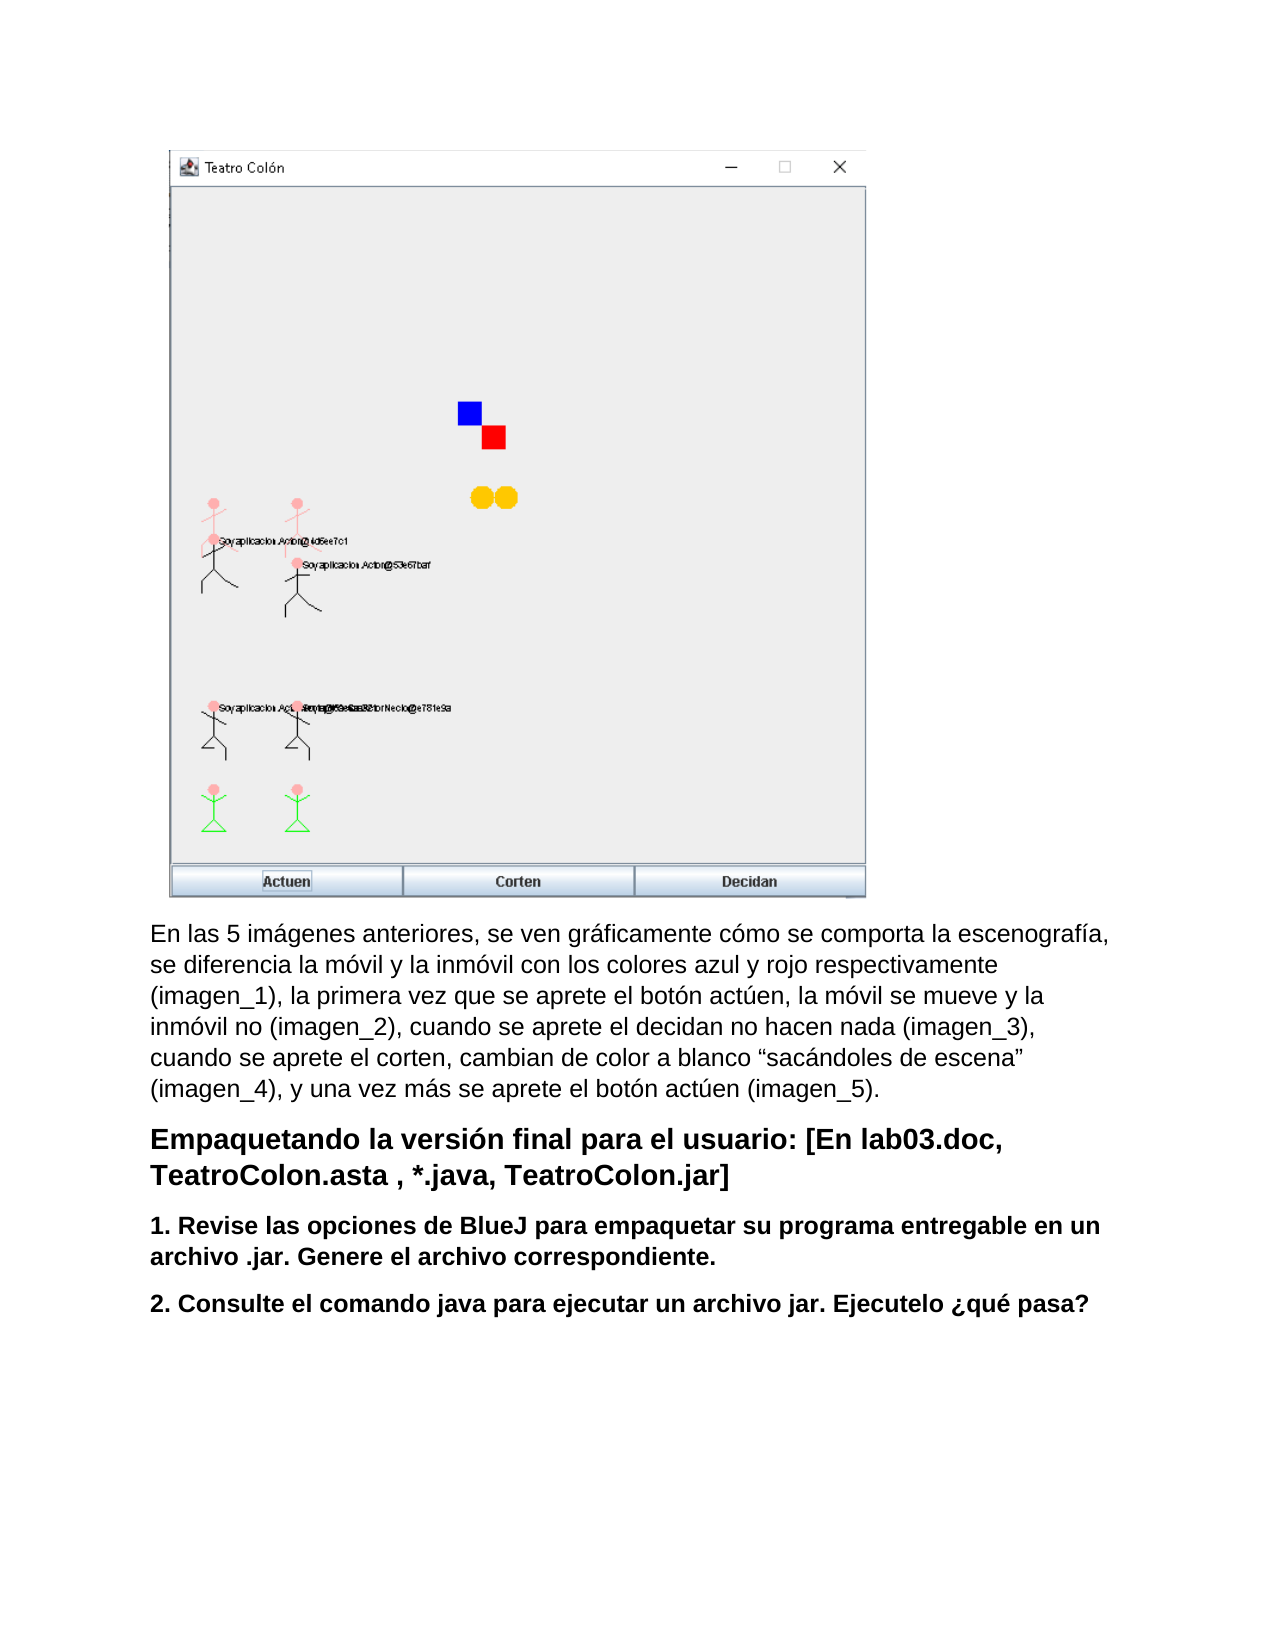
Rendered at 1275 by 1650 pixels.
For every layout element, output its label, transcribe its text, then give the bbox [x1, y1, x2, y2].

text Empaquetando la versión final para el usuario: [En lab03.doc, TeatroColon.asta , *.java, TeatroColon.jar] [150, 1122, 1125, 1191]
text 1. Revise las opciones de BlueJ para empaquetar su programa entregable en un archivo .jar. Genere el archivo correspondiente. [150, 1211, 1125, 1271]
text 2. Consulte el comando java para ejecutar un archivo jar. Ejecutelo ¿qué pasa? [150, 1289, 1125, 1318]
text En las 5 imágenes anteriores, se ven gráficamente cómo se comporta la escenografía, se diferencia la móvil y la inmóvil con los colores azul y rojo respectivamente (imagen_1), la primera vez que se aprete el botón actúen, la móvil se mueve y la inmóvil no (imagen_2), cuando se aprete el decidan no hacen nada (imagen_3), cuando se aprete el corten, cambian de color a blanco “sacándoles de escena” (imagen_4), y una vez más se aprete el botón actúen (imagen_5). [150, 919, 1125, 1103]
